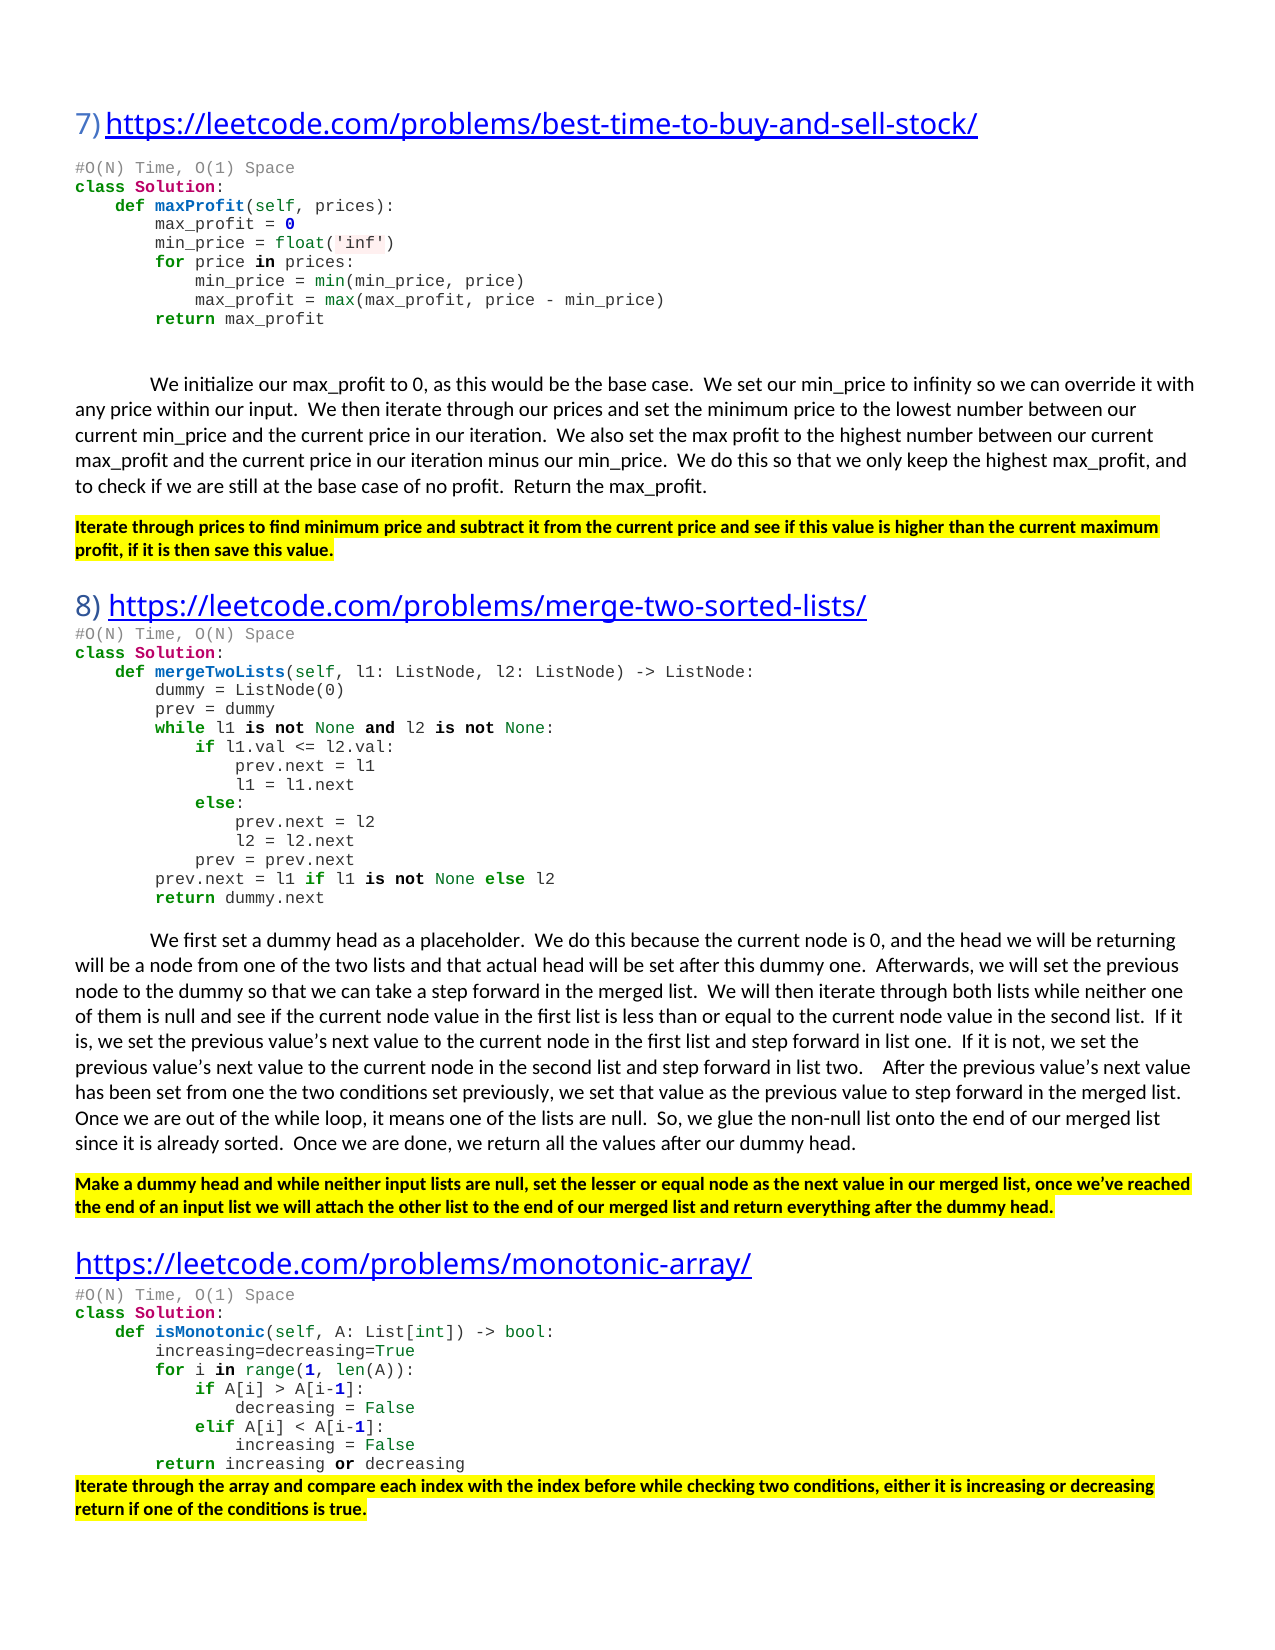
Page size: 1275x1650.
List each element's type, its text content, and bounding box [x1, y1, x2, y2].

subtitle 8) https://leetcode.com/problems/merge-two-sorted-lists/ [75, 586, 1200, 625]
text prev.next = l2 [75, 814, 1200, 833]
text We initialize our max_profit to 0, as this would be the base case. We set our min_price to infinity so we can override it with any price within our input. We then iterate through our prices and set the minimum price to the lowest number between our current min_price and the current price in our iteration. We also set the max profit to the highest number between our current max_profit and the current price in our iteration minus our min_price. We do this so that we only keep the highest max_profit, and to check if we are still at the base case of no profit. Return the max_profit. [75, 371, 1200, 498]
text We first set a dummy head as a placeholder. We do this because the current node is 0, and the head we will be returning will be a node from one of the two lists and that actual head will be set after this dummy one. Afterwards, we will set the previous node to the dummy so that we can take a step forward in the merged list. We will then iterate through both lists while neither one of them is null and see if the current node value in the first list is less than or equal to the current node value in the second list. If it is, we set the previous value’s next value to the current node in the first list and step forward in list one. If it is not, we set the previous value’s next value to the current node in the second list and step forward in list two. After the previous value’s next value has been set from one the two conditions set previously, we set that value as the previous value to step forward in the merged list. Once we are out of the while loop, it means one of the lists are null. So, we glue the non-null list onto the end of our merged list since it is already sorted. Once we are done, we return all the values after our dummy head. [75, 927, 1200, 1156]
text increasing = False [75, 1437, 1200, 1456]
text return increasing or decreasing [75, 1456, 1200, 1475]
text decreasing = False [75, 1399, 1200, 1418]
text Iterate through prices to find minimum price and subtract it from the current price and see if this value is higher than the current maximum profit, if it is then save this value. [334, 515, 1200, 561]
text while l1 is not None and l2 is not None: [75, 720, 1200, 738]
text for price in prices: [75, 254, 1200, 272]
text 7) https://leetcode.com/problems/best-time-to-buy-and-sell-stock/ [75, 103, 1200, 143]
text max_profit = 0 [75, 216, 1200, 235]
text prev = dummy [75, 701, 1200, 720]
text if A[i] > A[i-1]: [75, 1380, 1200, 1399]
text for i in range(1, len(A)): [75, 1362, 1200, 1380]
text class Solution: [75, 1305, 1200, 1324]
text min_price = float('inf') [75, 235, 335, 254]
text prev.next = l1 [75, 757, 1200, 776]
text if l1.val <= l2.val: [75, 738, 1200, 757]
text prev = prev.next [75, 852, 1200, 871]
text prev.next = l1 if l1 is not None else l2 [75, 871, 1200, 889]
text return dummy.next [75, 889, 1200, 908]
text l1 = l1.next [75, 776, 1200, 795]
text #O(N) Time, O(1) Space [75, 159, 1200, 178]
text min_price = min(min_price, price) [75, 272, 1200, 291]
text return max_profit [75, 310, 1200, 329]
text def maxProfit(self, prices): [75, 197, 1200, 216]
text #O(N) Time, O(N) Space [75, 625, 1200, 644]
text elif A[i] < A[i-1]: [75, 1418, 1200, 1437]
text dummy = ListNode(0) [75, 682, 1200, 701]
text l2 = l2.next [75, 833, 1200, 852]
text def mergeTwoLists(self, l1: ListNode, l2: ListNode) -> ListNode: [75, 663, 1200, 682]
text max_profit = max(max_profit, price - min_price) [75, 291, 1200, 310]
text def isMonotonic(self, A: List[int]) -> bool: [75, 1324, 1200, 1343]
text class Solution: [75, 178, 1200, 197]
text increasing=decreasing=True [75, 1343, 1200, 1362]
text class Solution: [75, 644, 1200, 663]
text #O(N) Time, O(1) Space [75, 1286, 1200, 1305]
text min_price = float('inf') [385, 235, 1200, 254]
text else: [75, 795, 1200, 814]
subtitle https://leetcode.com/problems/monotonic-array/ [75, 1243, 1200, 1283]
